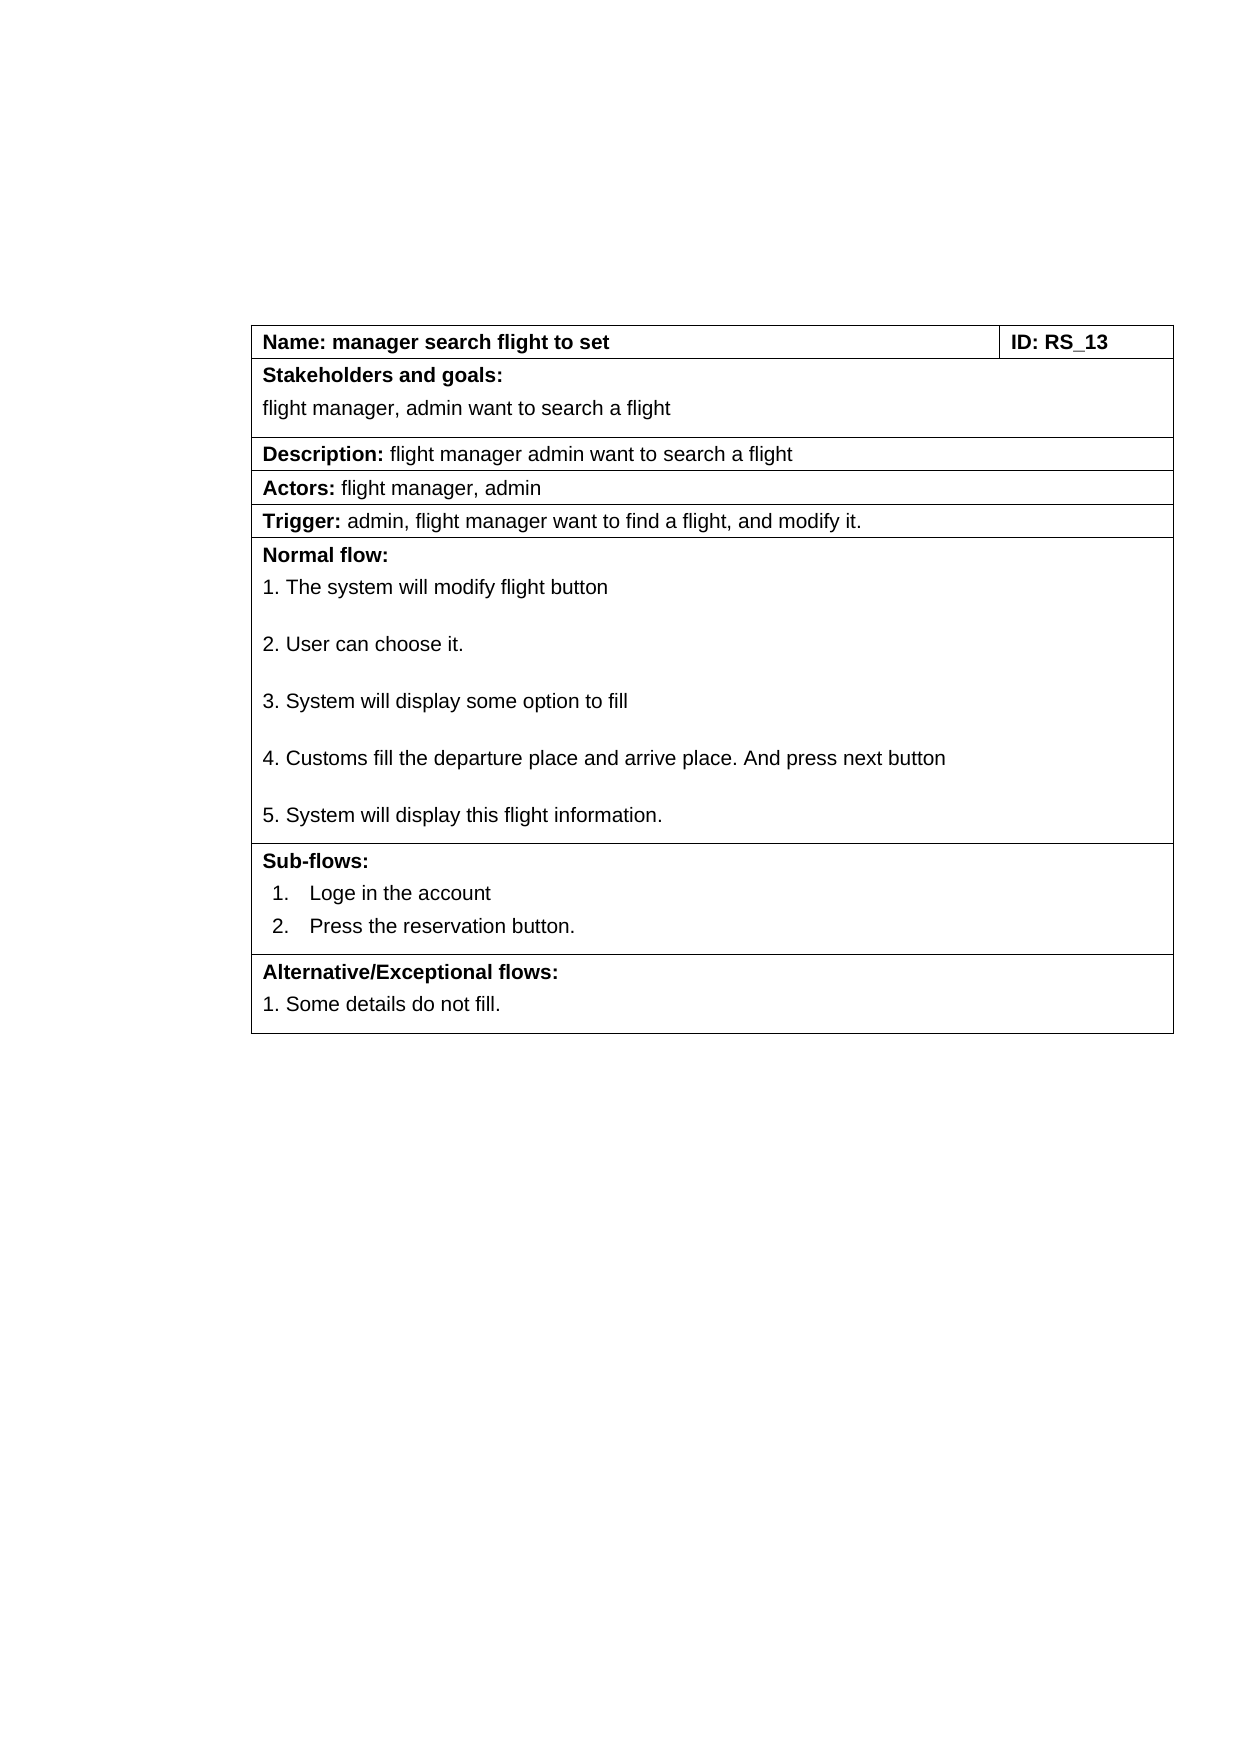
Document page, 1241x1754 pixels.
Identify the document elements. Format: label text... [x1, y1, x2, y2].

table_cell Normal flow: 1. The system will modify flight button 2. User can choose it. 3. System will display some option to fill 4. Customs fill the departure place and arrive place. And press next button 5. System will display this flight information. [252, 538, 1173, 843]
table_header ID: RS_13 [1000, 326, 1173, 358]
table_cell Description: flight manager admin want to search a flight [252, 438, 1173, 470]
table_cell Trigger: admin, flight manager want to find a flight, and modify it. [252, 505, 1173, 537]
table_cell Sub-flows: Loge in the account Press the reservation button. [252, 844, 1173, 954]
table_cell Stakeholders and goals: flight manager, admin want to search a flight [252, 359, 1173, 437]
table_cell Actors: flight manager, admin [252, 471, 1173, 504]
table_cell Alternative/Exceptional flows: 1. Some details do not fill. [252, 955, 1173, 1033]
table_header Name: manager search flight to set [252, 326, 999, 358]
